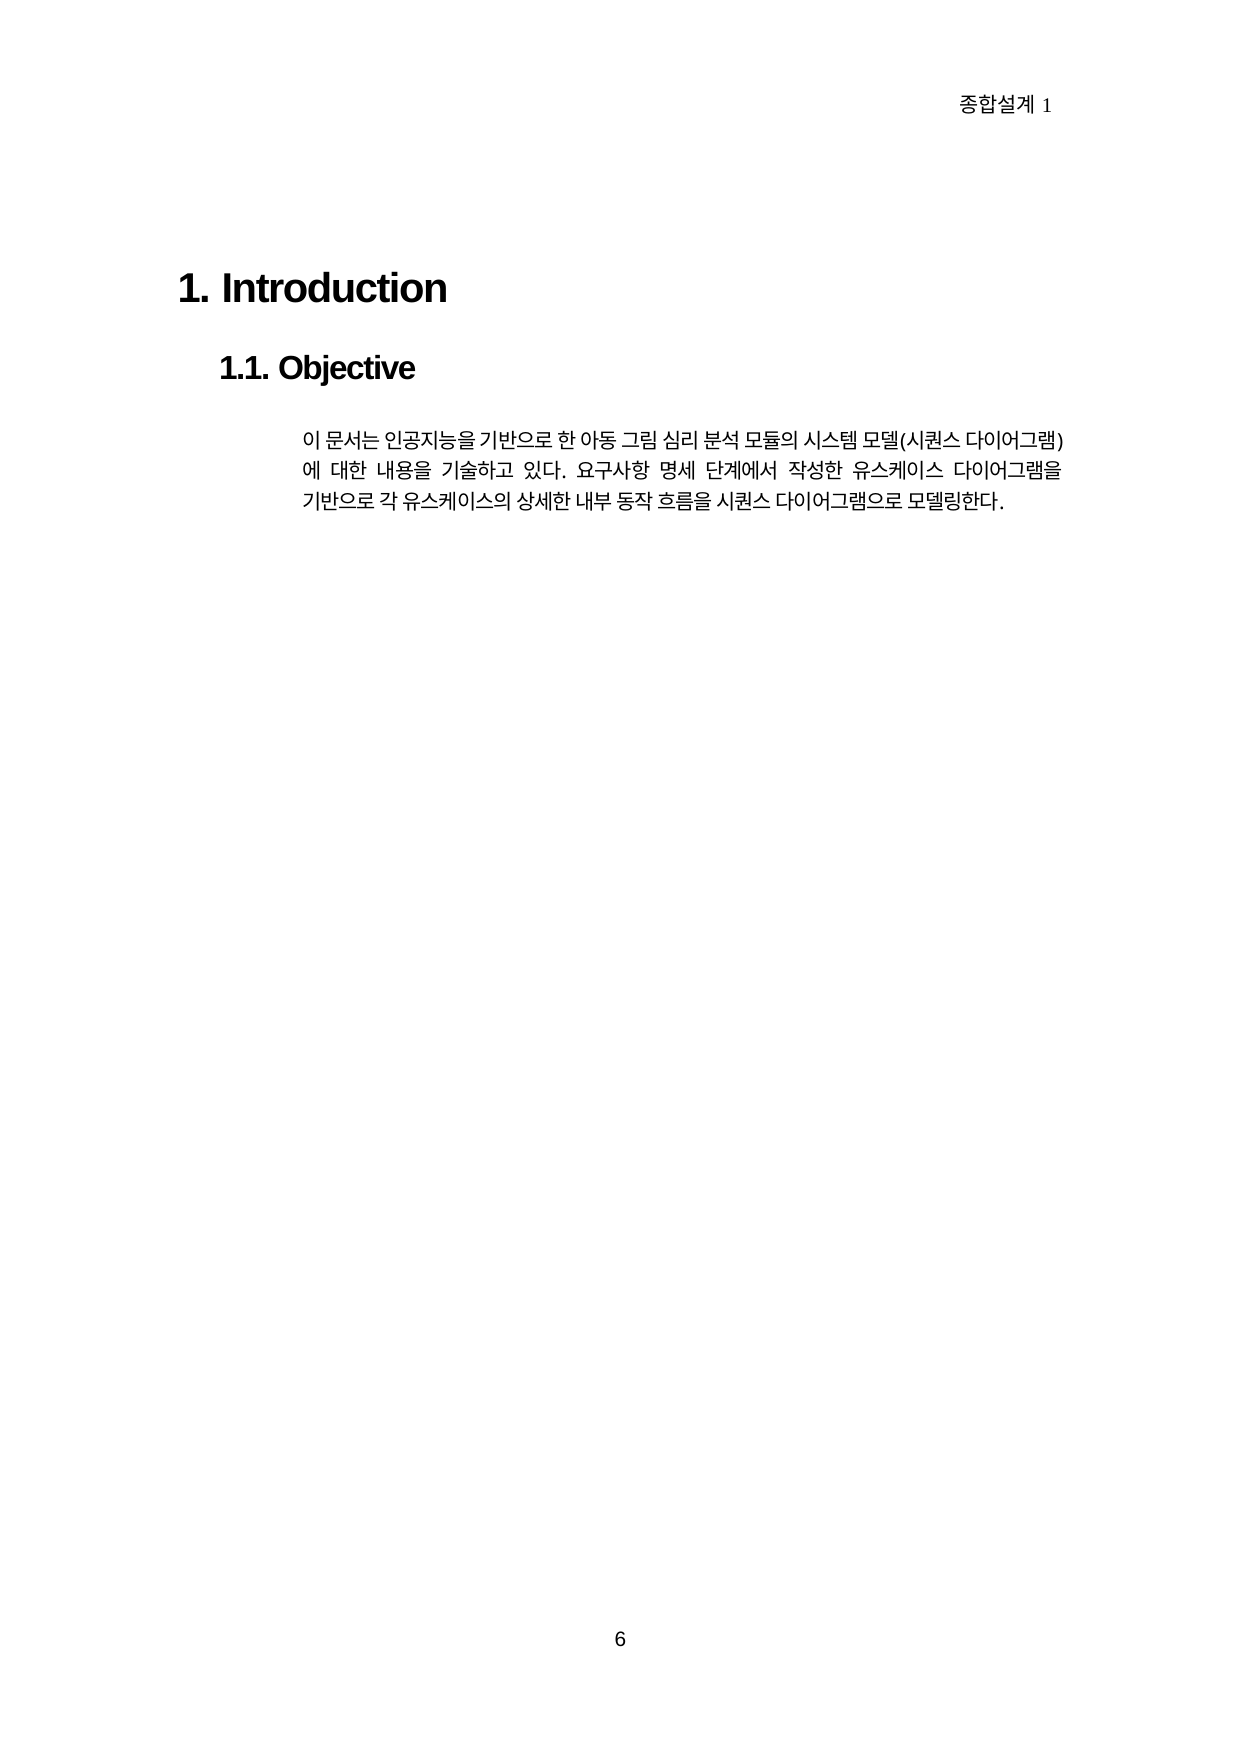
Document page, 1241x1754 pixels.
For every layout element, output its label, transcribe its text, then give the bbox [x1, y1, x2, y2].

subtitle Introduction [177, 263, 1063, 311]
text 이 문서는 인공지능을 기반으로 한 아동 그림 심리 분석 모듈의 시스템 모델(시퀀스 다이어그램)에 대한 내용을 기술하고 있다. 요구사항 명세 단계에서 작성한 유스케이스 다이어그램을 기반으로 각 유스케이스의 상세한 내부 동작 흐름을 시퀀스 다이어그램으로 모델링한다. [302, 424, 1063, 515]
subtitle Objective [219, 348, 959, 387]
